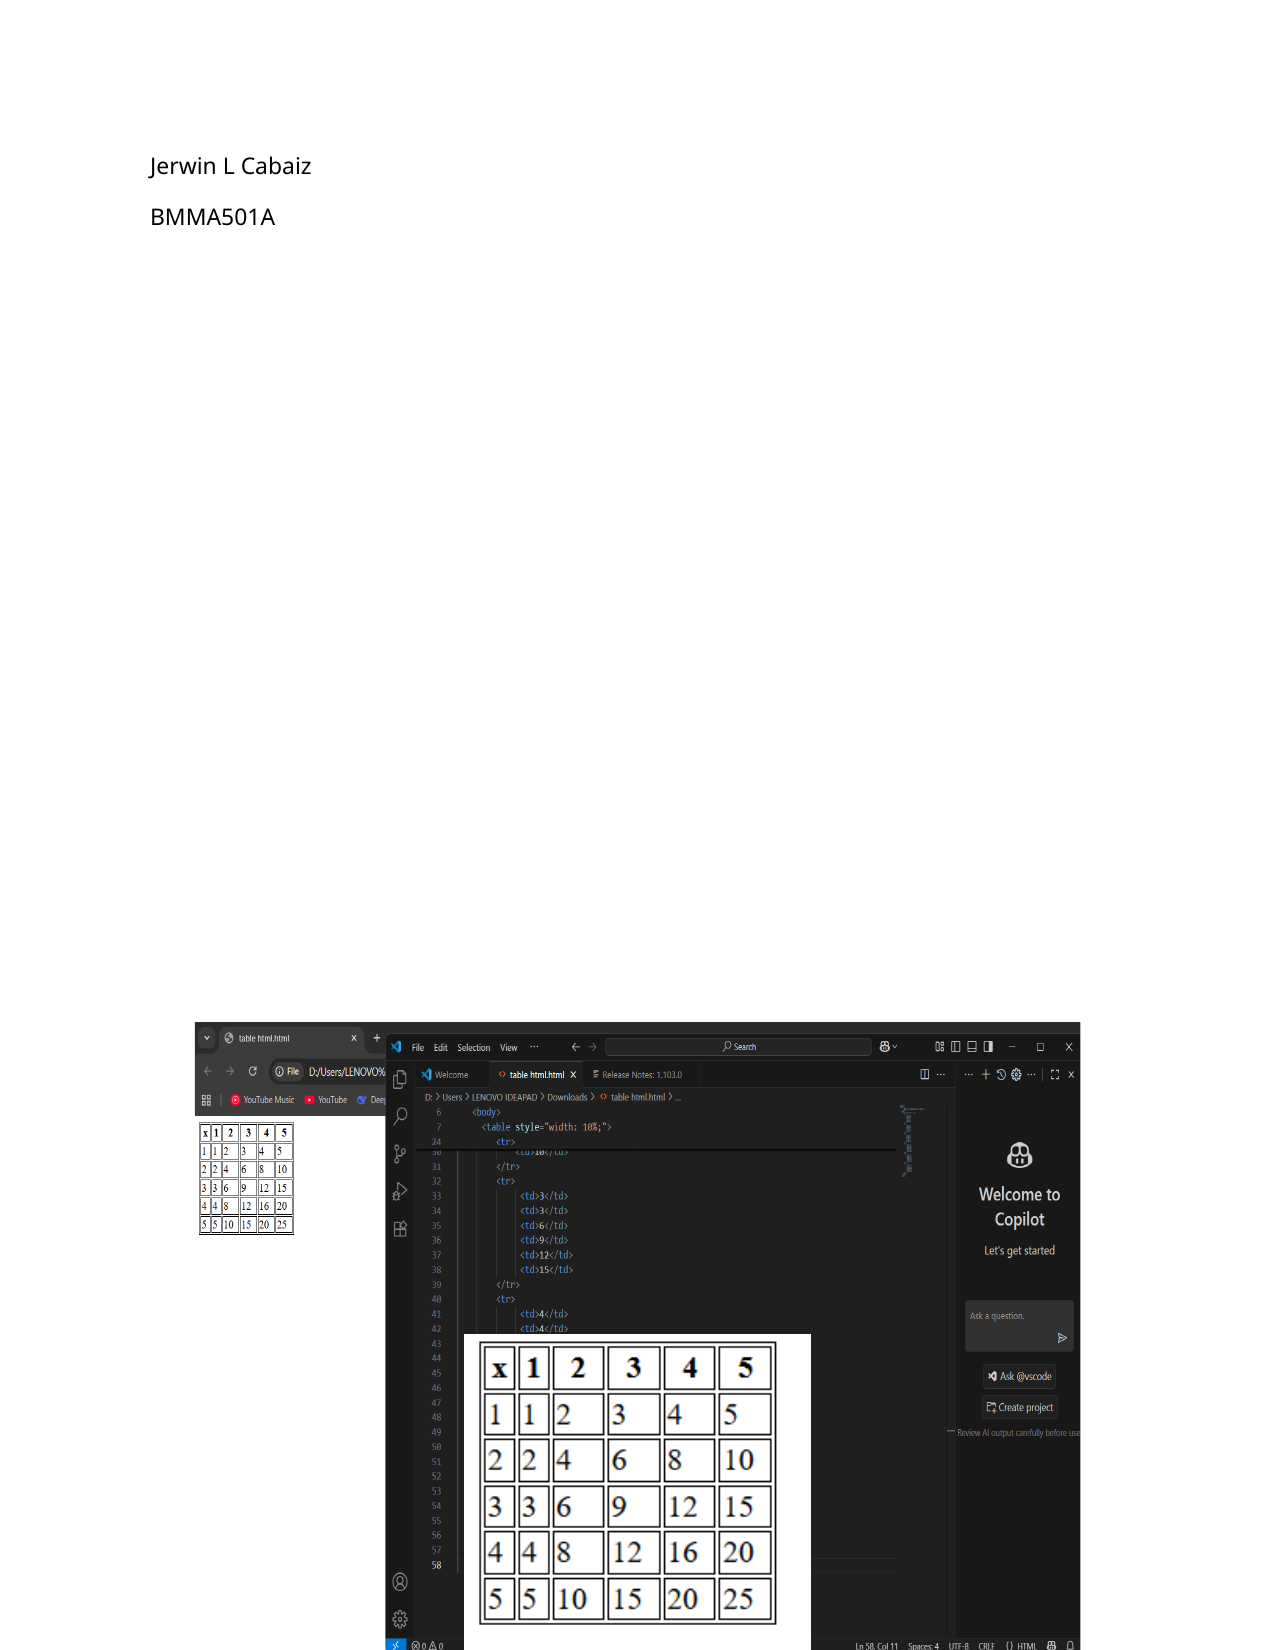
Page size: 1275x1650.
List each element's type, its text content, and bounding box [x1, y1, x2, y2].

picture [194, 1022, 1081, 1650]
text Jerwin L Cabaiz [150, 150, 1125, 181]
text BMMA501A [150, 200, 1125, 232]
